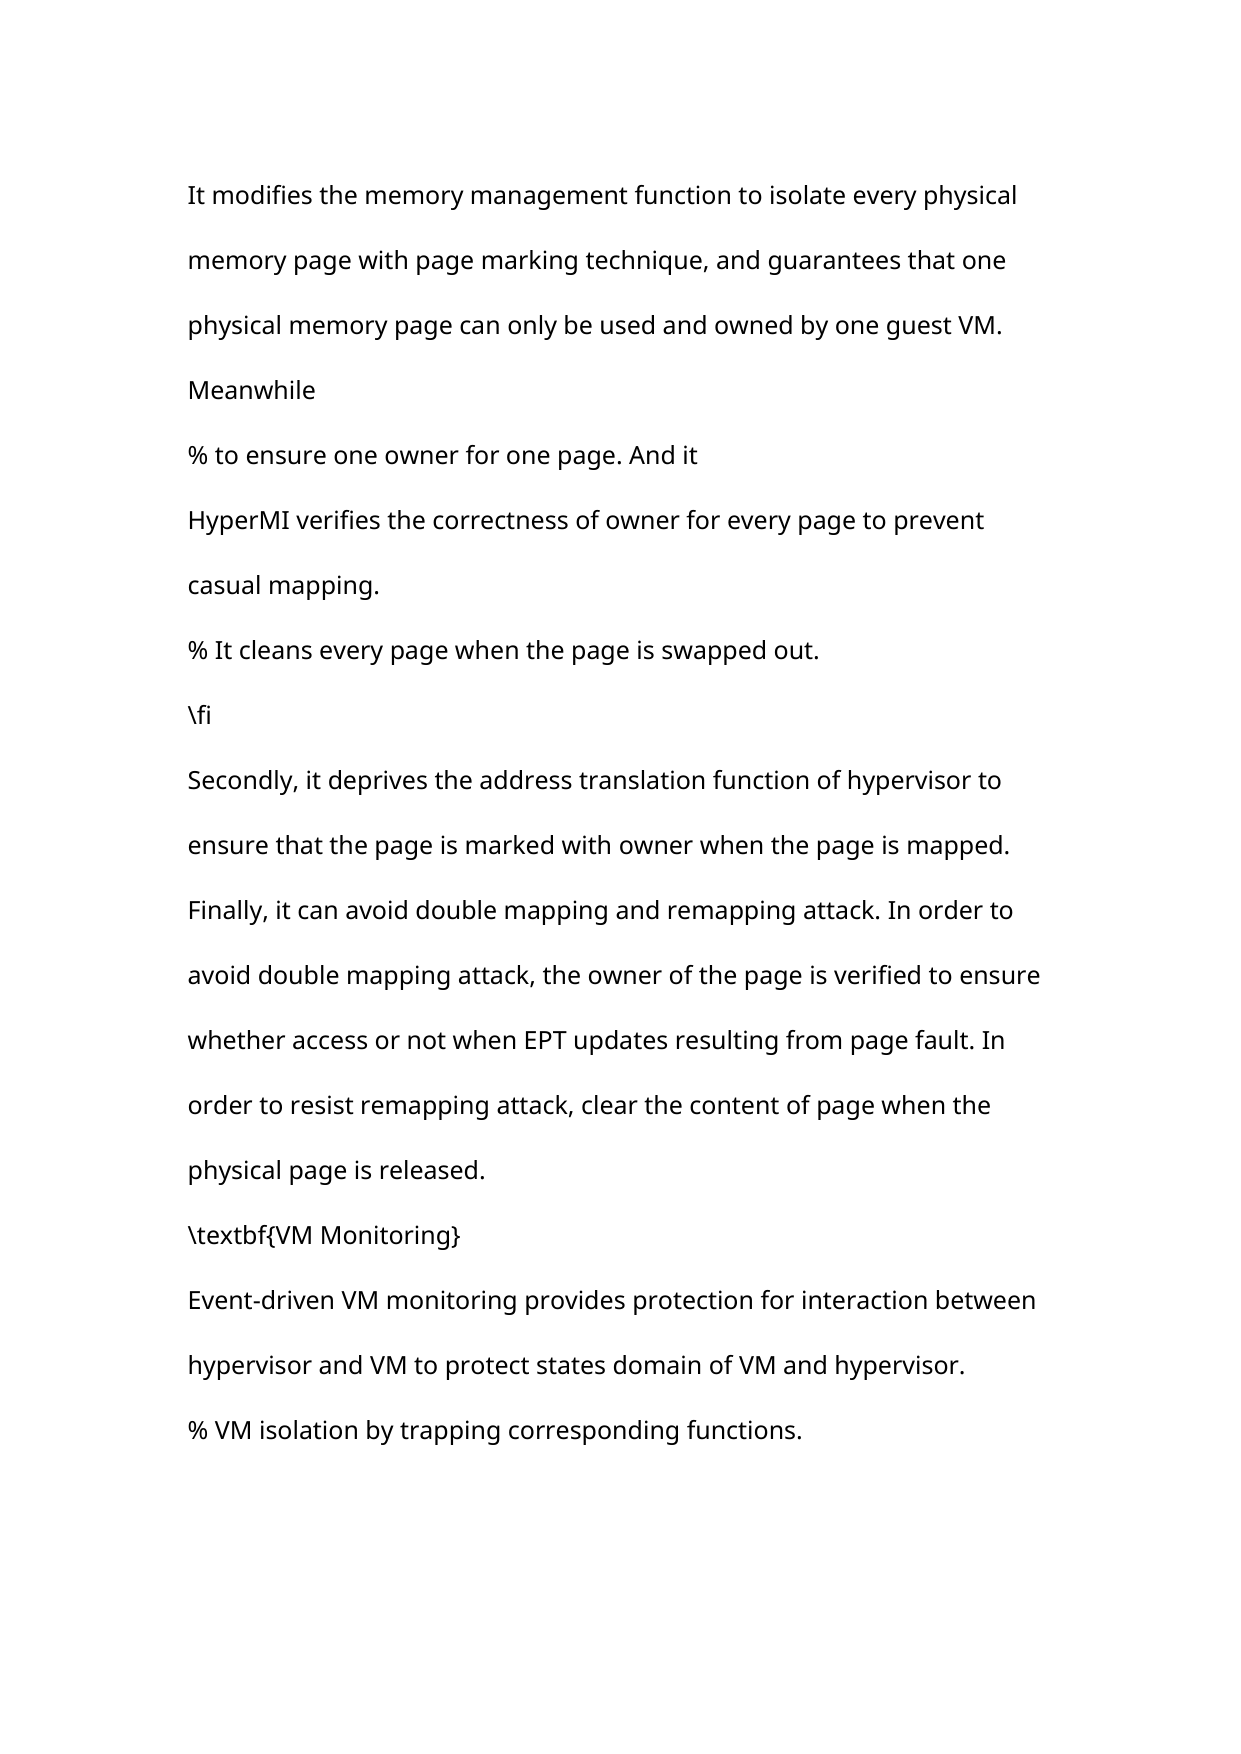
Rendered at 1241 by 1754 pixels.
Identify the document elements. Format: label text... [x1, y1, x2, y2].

text It modifies the memory management function to isolate every physical memory page with page marking technique, and guarantees that one physical memory page can only be used and owned by one guest VM. Meanwhile [187, 162, 1053, 422]
text \fi [187, 682, 1053, 747]
text \textbf{VM Monitoring} [187, 1202, 1053, 1267]
text % It cleans every page when the page is swapped out. [187, 617, 1053, 682]
text HyperMI verifies the correctness of owner for every page to prevent casual mapping. [187, 487, 1053, 617]
text Secondly, it deprives the address translation function of hypervisor to ensure that the page is marked with owner when the page is mapped. [187, 747, 1053, 877]
text % VM isolation by trapping corresponding functions. [187, 1397, 1053, 1462]
text Event-driven VM monitoring provides protection for interaction between hypervisor and VM to protect states domain of VM and hypervisor. [187, 1267, 1053, 1397]
text % to ensure one owner for one page. And it [187, 422, 1053, 487]
text Finally, it can avoid double mapping and remapping attack. In order to avoid double mapping attack, the owner of the page is verified to ensure whether access or not when EPT updates resulting from page fault. In order to resist remapping attack, clear the content of page when the physical page is released. [187, 877, 1053, 1202]
